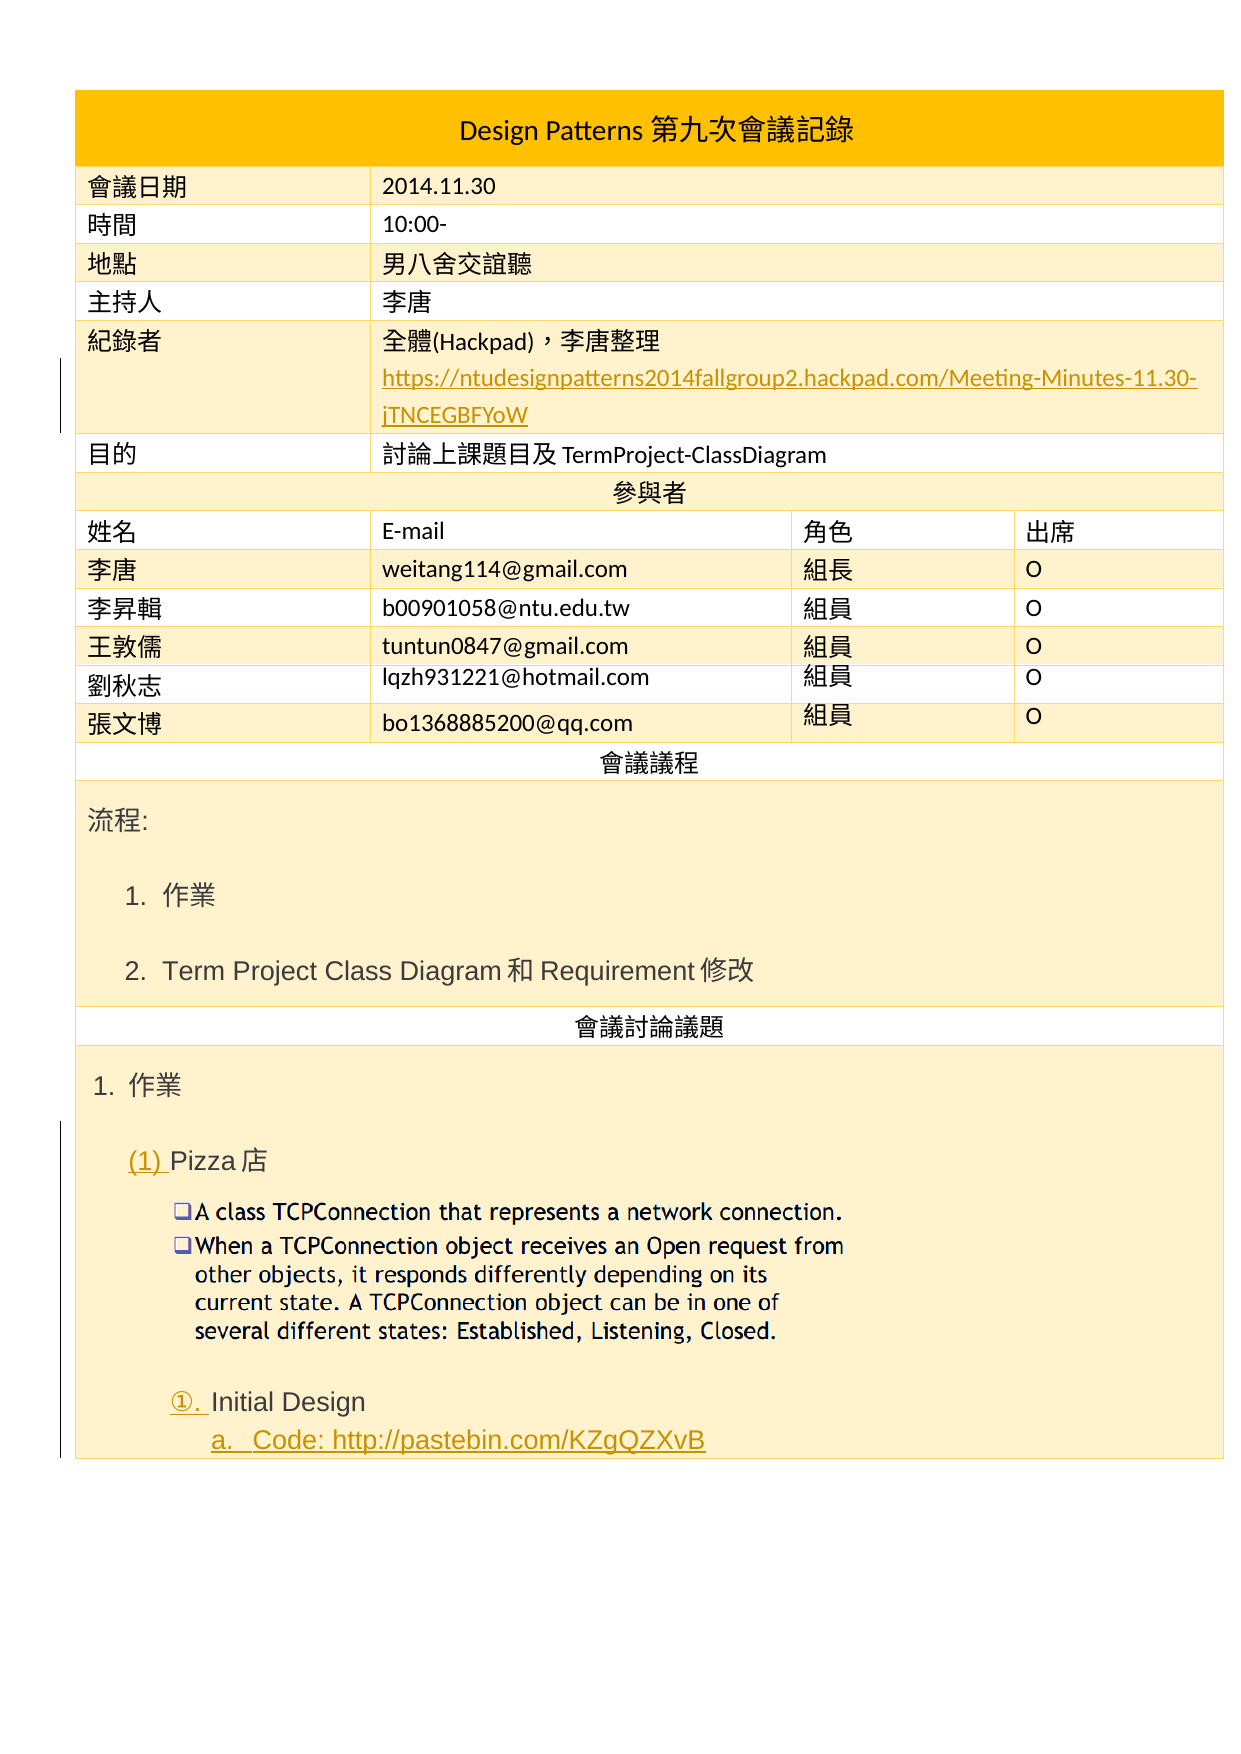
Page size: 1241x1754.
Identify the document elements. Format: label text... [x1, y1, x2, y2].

table_cell 王敦儒 [76, 627, 370, 664]
table_cell 姓名 [76, 511, 370, 549]
table_cell 全體(Hackpad)，李唐整理 [371, 321, 1223, 433]
table_cell E-mail [371, 511, 791, 549]
table_cell 10:00- [371, 205, 1223, 243]
table_cell lqzh931221@hotmail.com [371, 666, 791, 703]
table_cell 李昇輯 [76, 589, 370, 626]
table_cell 出席 [1015, 511, 1223, 549]
table_cell 組員 [792, 666, 1014, 703]
table_cell 李唐 [371, 282, 1223, 320]
table_cell O [1015, 704, 1223, 742]
table_cell weitang114@gmail.com [371, 550, 791, 587]
table_cell 組員 [792, 589, 1014, 626]
table_cell 劉秋志 [76, 666, 370, 703]
table_cell 李唐 [76, 550, 370, 587]
table_cell 組員 [792, 627, 1014, 664]
table_cell 會議議程 [76, 743, 1223, 780]
table_cell 會議討論議題 [76, 1007, 1223, 1045]
table_cell 組員 [792, 704, 1014, 742]
table_cell 地點 [76, 244, 370, 281]
table_cell O [1015, 550, 1223, 587]
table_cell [76, 1046, 1223, 1458]
table_cell 參與者 [76, 473, 1223, 510]
table_cell 紀錄者 [76, 321, 370, 433]
table_cell 男八舍交誼聽 [371, 244, 1223, 281]
table_cell O [1015, 589, 1223, 626]
table_cell O [1015, 666, 1223, 703]
table_cell 會議日期 [76, 167, 370, 204]
table_header Design Patterns 第九次會議記錄 [76, 91, 1223, 166]
table_cell 2014.11.30 [371, 167, 1223, 204]
table_cell b00901058@ntu.edu.tw [371, 589, 791, 626]
table_cell 流程: 作業 Term Project Class Diagram和Requirement修改 [76, 781, 1223, 1006]
table_cell O [1015, 627, 1223, 664]
picture [169, 1195, 857, 1353]
table_cell 討論上課題目及TermProject-ClassDiagram [371, 434, 1223, 472]
table_cell 主持人 [76, 282, 370, 320]
table_cell 組長 [792, 550, 1014, 587]
table_cell 目的 [76, 434, 370, 472]
table_cell tuntun0847@gmail.com [371, 627, 791, 664]
table_cell 時間 [76, 205, 370, 243]
table_cell 張文博 [76, 704, 370, 742]
table_cell 角色 [792, 511, 1014, 549]
table_cell bo1368885200@qq.com [371, 704, 791, 742]
